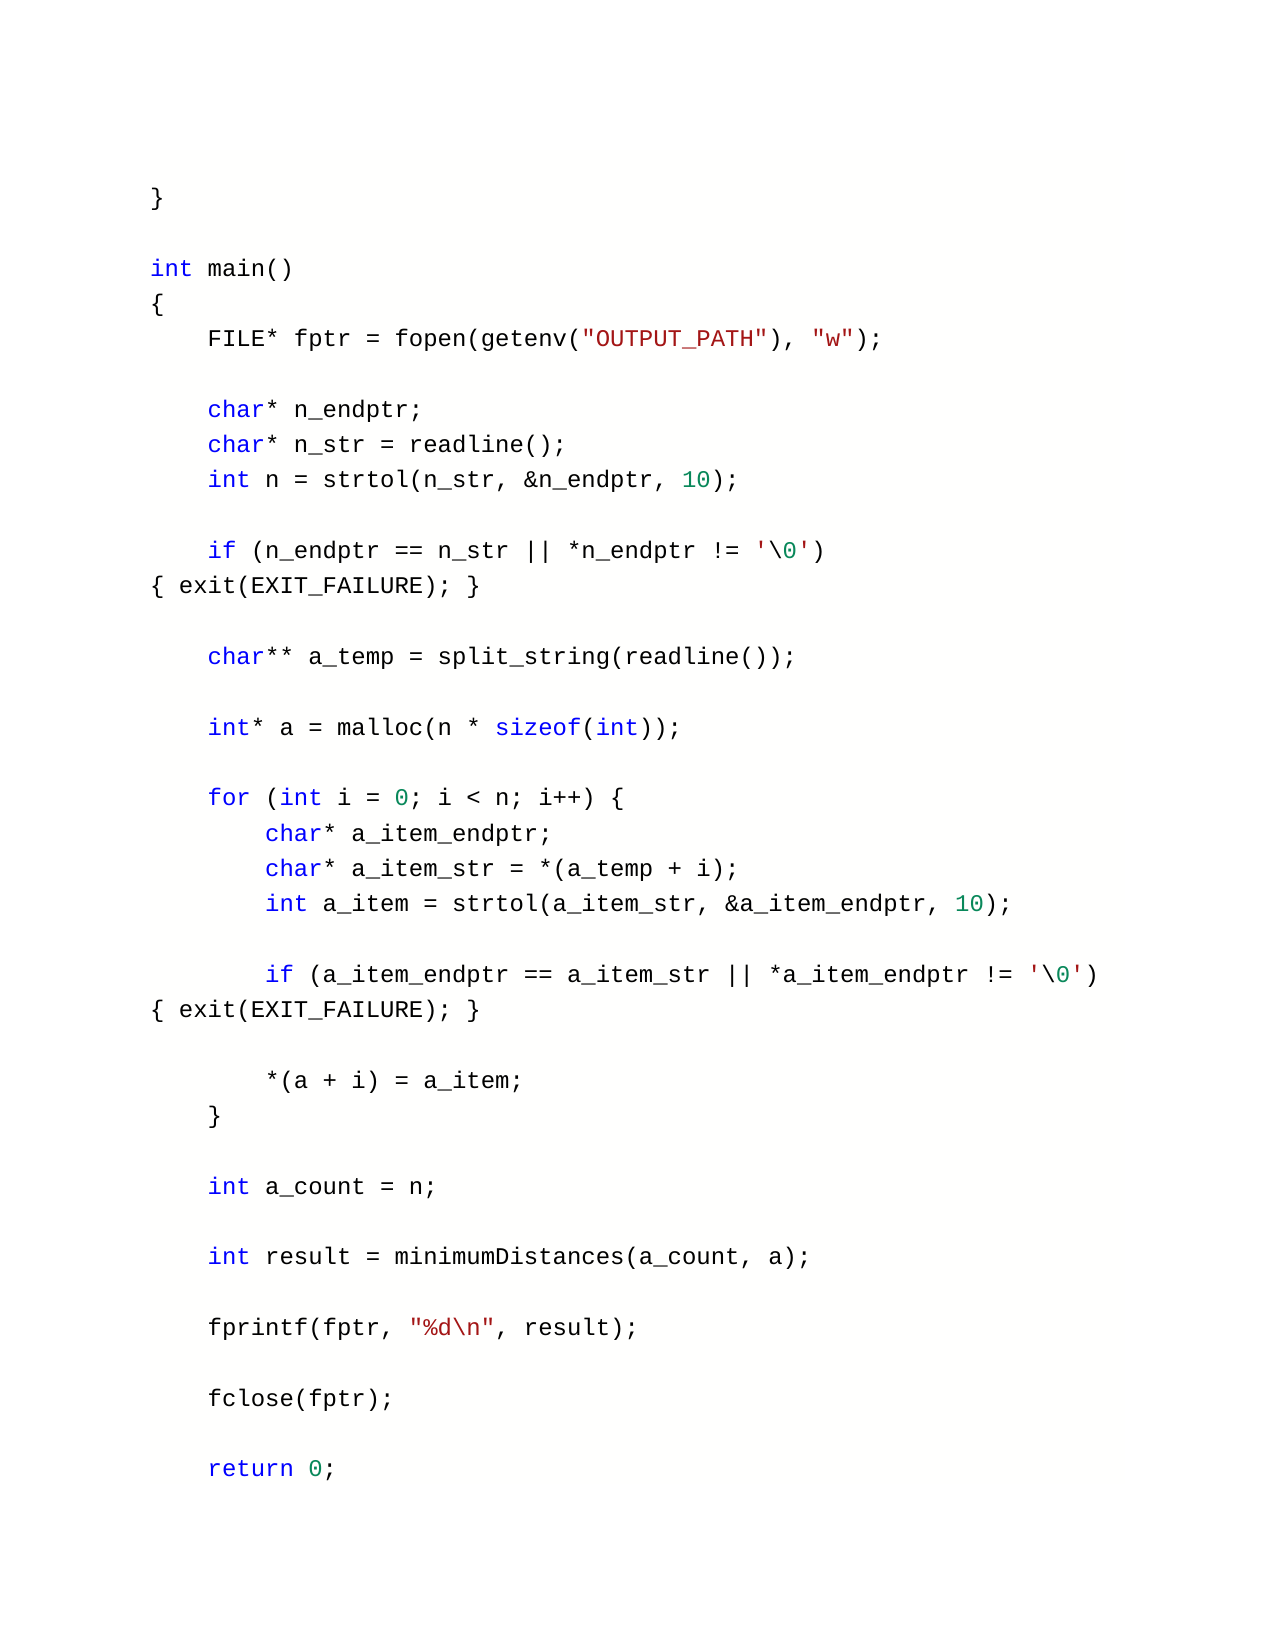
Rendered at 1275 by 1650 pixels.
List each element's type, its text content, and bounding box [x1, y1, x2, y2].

text } [150, 1103, 1125, 1131]
text int main() [150, 256, 1125, 283]
text char** a_temp = split_string(readline()); [150, 644, 1125, 672]
text char* n_str = readline(); [150, 432, 1125, 460]
text char* a_item_str = *(a_temp + i); [150, 856, 1125, 883]
text char* n_endptr; [150, 397, 1125, 424]
text *(a + i) = a_item; [150, 1068, 1125, 1095]
text return 0; [150, 1457, 1125, 1484]
text if (a_item_endptr == a_item_str || *a_item_endptr != '\0') { exit(EXIT_FAILURE); } [150, 962, 1125, 1025]
text fprintf(fptr, "%d\n", result); [150, 1315, 1125, 1342]
text char* a_item_endptr; [150, 821, 1125, 848]
text int n = strtol(n_str, &n_endptr, 10); [150, 468, 1125, 495]
text int result = minimumDistances(a_count, a); [150, 1245, 1125, 1272]
text { [150, 291, 1125, 318]
text } [150, 185, 1125, 212]
text for (int i = 0; i < n; i++) { [150, 786, 1125, 813]
text fclose(fptr); [150, 1386, 1125, 1413]
text int* a = malloc(n * sizeof(int)); [150, 715, 1125, 742]
text int a_count = n; [150, 1174, 1125, 1201]
text int a_item = strtol(a_item_str, &a_item_endptr, 10); [150, 892, 1125, 919]
text FILE* fptr = fopen(getenv("OUTPUT_PATH"), "w"); [150, 327, 1125, 354]
text if (n_endptr == n_str || *n_endptr != '\0') { exit(EXIT_FAILURE); } [150, 538, 1125, 601]
